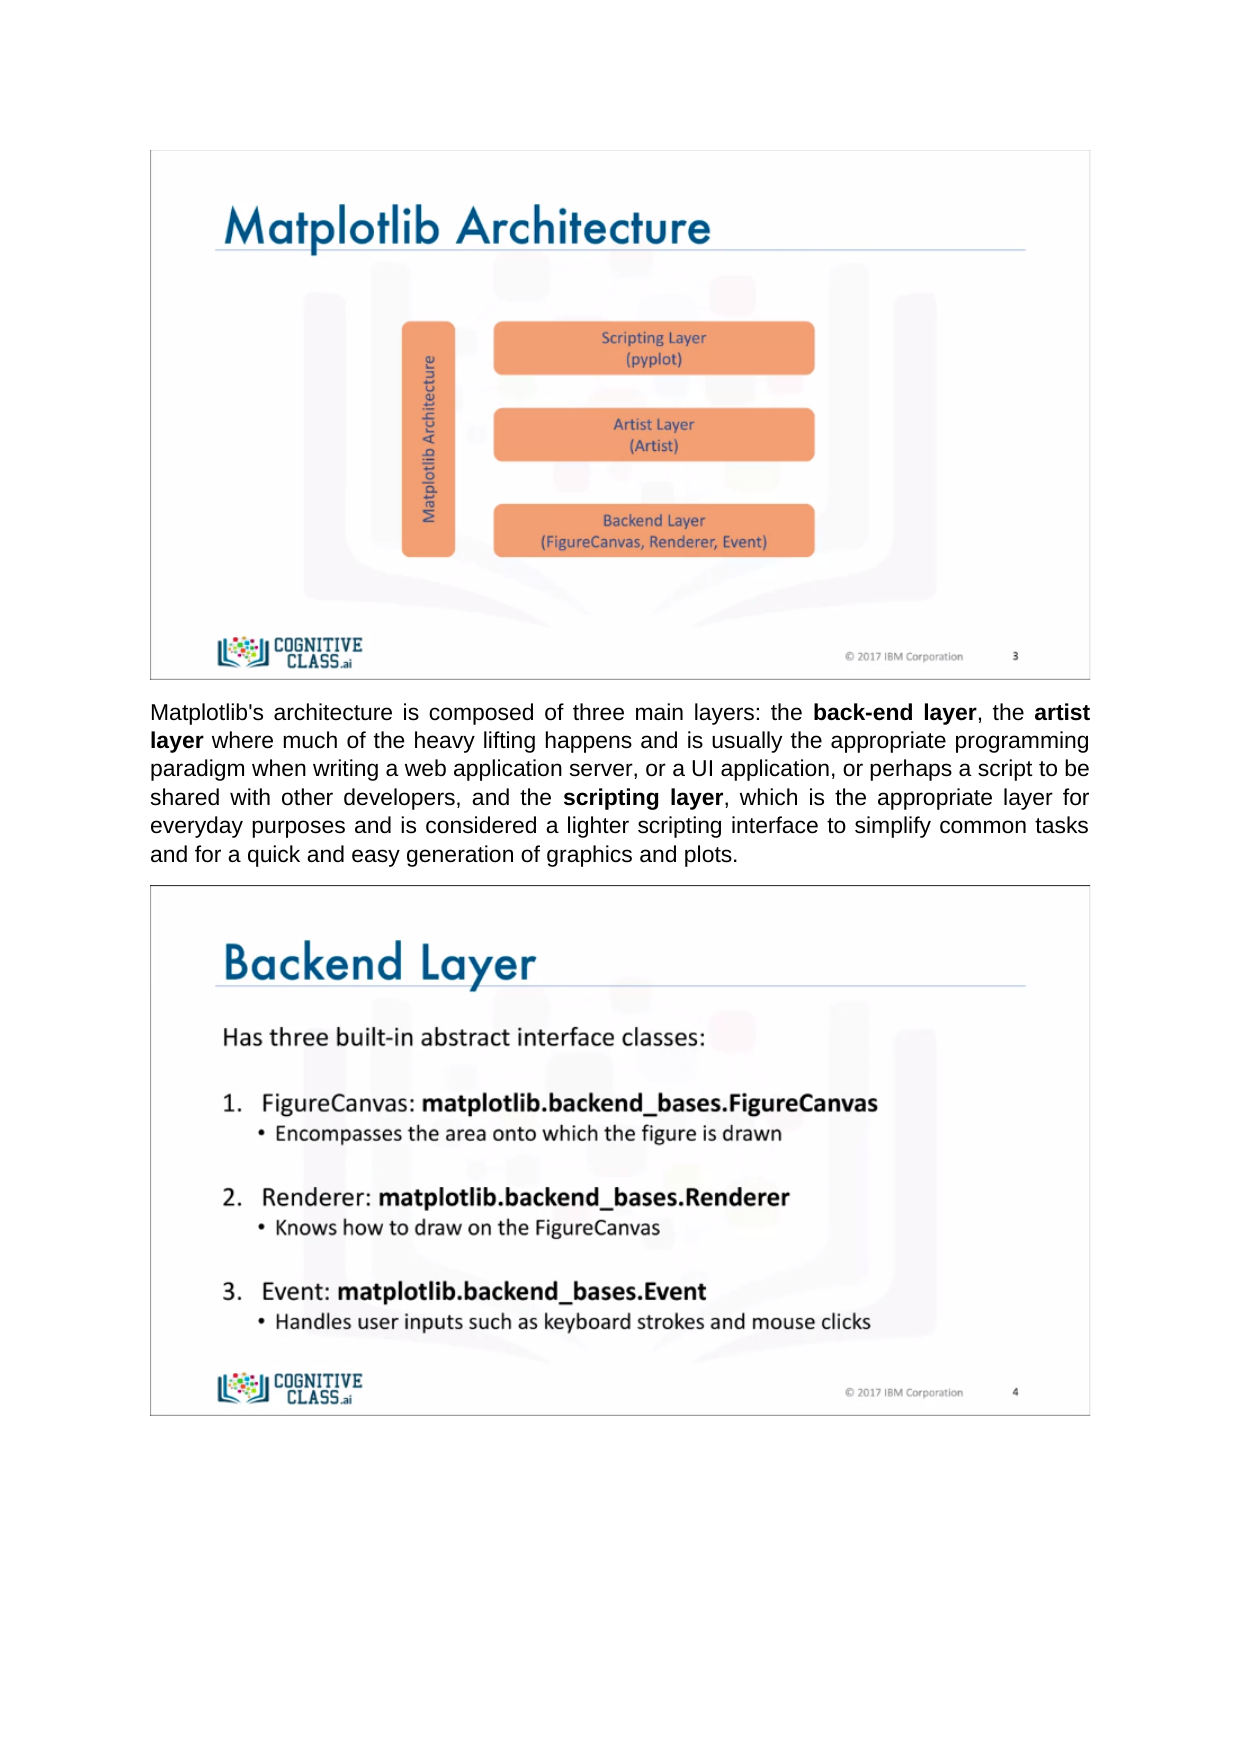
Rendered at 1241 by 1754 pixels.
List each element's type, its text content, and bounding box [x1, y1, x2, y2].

text Matplotlib's architecture is composed of three main layers: the back-end layer, the artist layer where much of the heavy lifting happens and is usually the appropriate programming paradigm when writing a web application server, or a UI application, or perhaps a script to be shared with other developers, and the scripting layer, which is the appropriate layer for everyday purposes and is considered a lighter scripting interface to simplify common tasks and for a quick and easy generation of graphics and plots. [150, 698, 1090, 867]
picture [150, 150, 1091, 680]
picture [150, 885, 1091, 1416]
